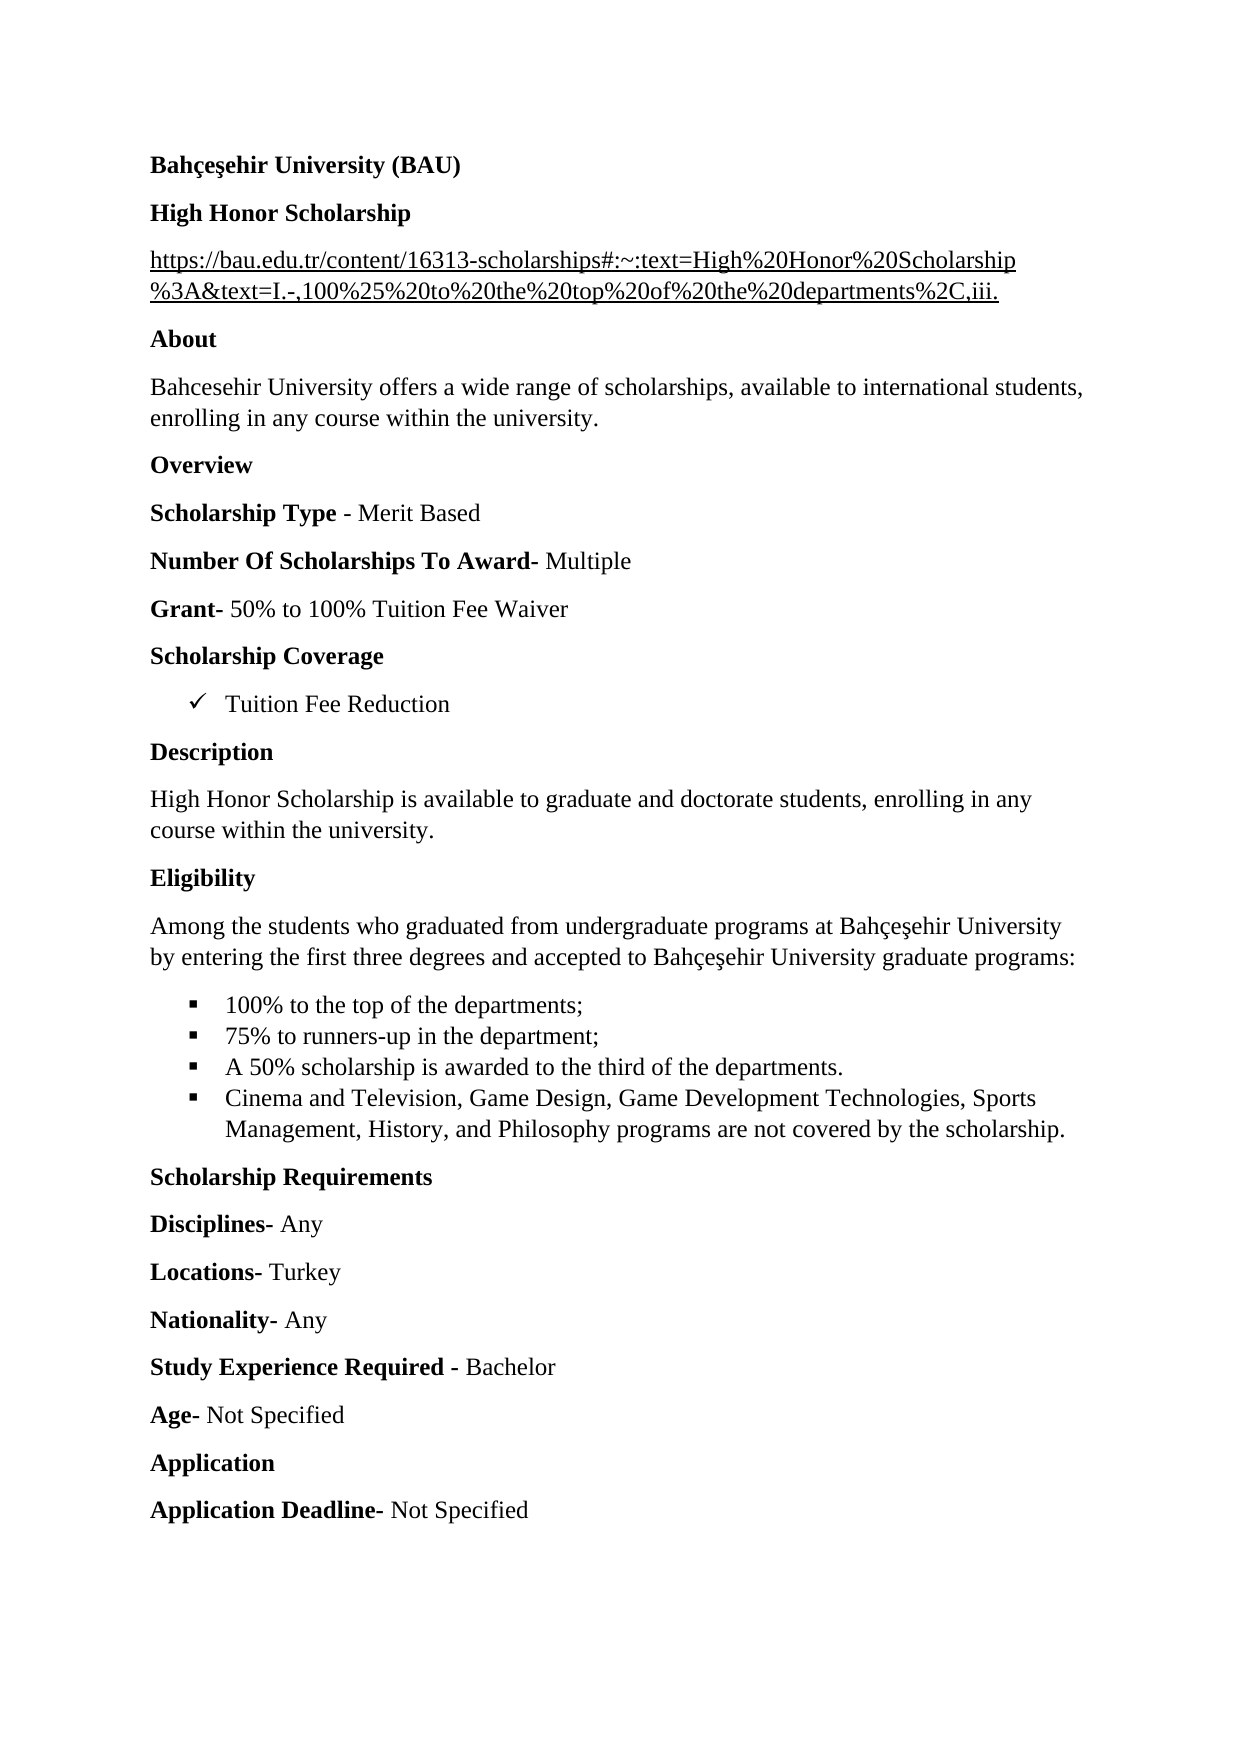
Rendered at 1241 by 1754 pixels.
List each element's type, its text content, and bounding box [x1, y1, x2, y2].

text Scholarship Coverage [150, 641, 1090, 670]
text https://bau.edu.tr/content/16313-scholarships#:~:text=High%20Honor%20Scholarship%3A&text=I.-,100%25%20to%20the%20top%20of%20the%20departments%2C,iii. [150, 245, 1090, 305]
text Application [150, 1448, 1090, 1477]
text Description [150, 737, 1090, 766]
list 75% to runners-up in the department; [187, 1021, 1090, 1049]
text Bahcesehir University offers a wide range of scholarships, available to international students, enrolling in any course within the university. [150, 372, 1090, 432]
text Bahçeşehir University (BAU) [150, 150, 1090, 179]
text High Honor Scholarship is available to graduate and doctorate students, enrolling in any course within the university. [150, 784, 1090, 844]
text Scholarship Type - Merit Based [150, 498, 1090, 527]
list Cinema and Television, Game Design, Game Development Technologies, Sports Management, History, and Philosophy programs are not covered by the scholarship. [187, 1083, 1090, 1143]
text Grant- 50% to 100% Tuition Fee Waiver [150, 594, 1090, 622]
text Overview [150, 451, 1090, 479]
text About [150, 324, 1090, 353]
text High Honor Scholarship [150, 198, 1090, 226]
text Study Experience Required - Bachelor [150, 1352, 1090, 1381]
text Application Deadline- Not Specified [150, 1496, 1090, 1524]
list A 50% scholarship is awarded to the third of the departments. [187, 1052, 1090, 1081]
text Age- Not Specified [150, 1400, 1090, 1429]
list 100% to the top of the departments; [187, 990, 1090, 1018]
text Locations- Turkey [150, 1257, 1090, 1286]
text Disciplines- Any [150, 1209, 1090, 1238]
text Number Of Scholarships To Award- Multiple [150, 546, 1090, 575]
text Eligibility [150, 863, 1090, 892]
text Nationality- Any [150, 1305, 1090, 1333]
text Among the students who graduated from undergraduate programs at Bahçeşehir University by entering the first three degrees and accepted to Bahçeşehir University graduate programs: [150, 911, 1090, 971]
text Scholarship Requirements [150, 1162, 1090, 1190]
list Tuition Fee Reduction [187, 689, 1090, 718]
